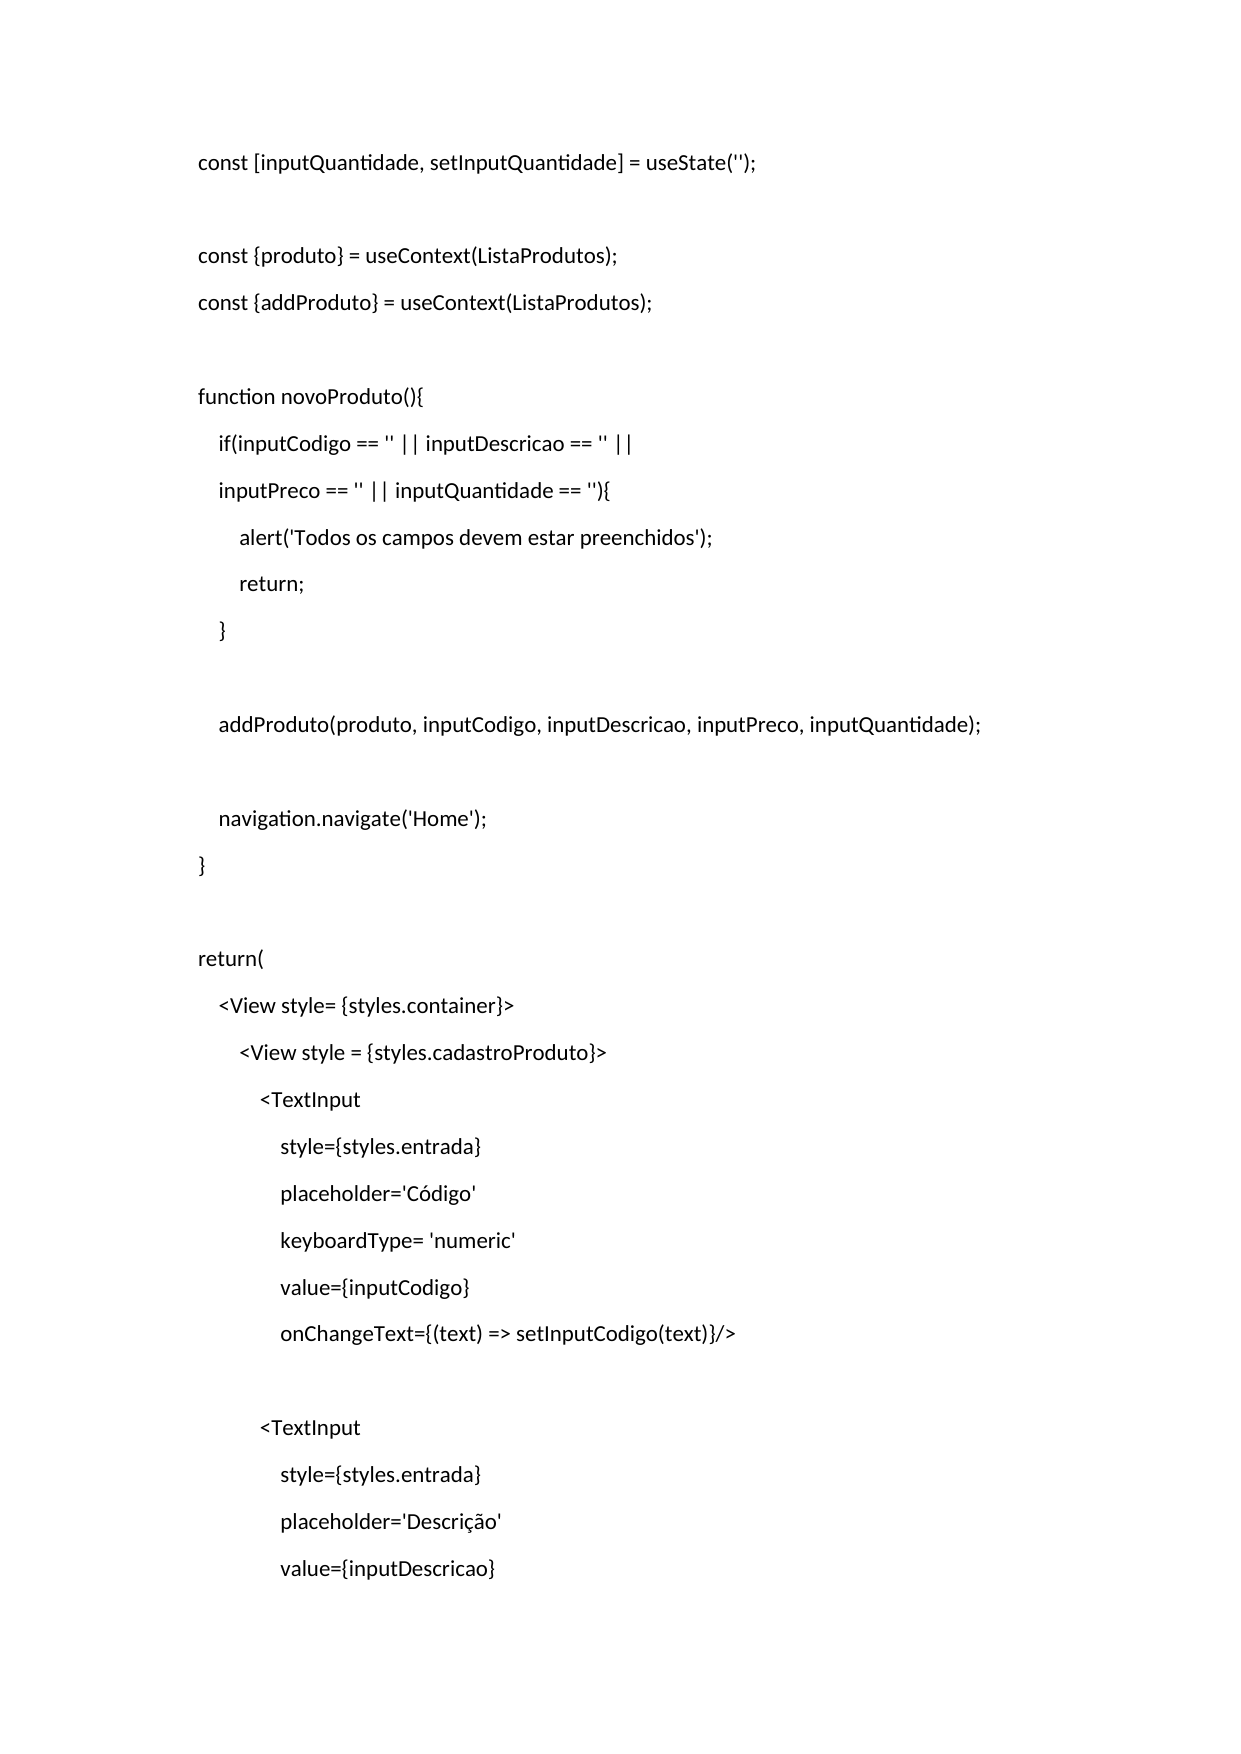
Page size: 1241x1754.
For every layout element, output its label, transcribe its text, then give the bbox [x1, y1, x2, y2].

text return( [177, 944, 1063, 972]
text placeholder='Código' [177, 1179, 1063, 1207]
text style={styles.entrada} [177, 1132, 1063, 1160]
text alert('Todos os campos devem estar preenchidos'); [177, 523, 1063, 551]
text if(inputCodigo == '' || inputDescricao == '' || [177, 429, 1063, 457]
text <TextInput [177, 1413, 1063, 1441]
text const {addProduto} = useContext(ListaProdutos); [177, 288, 1063, 316]
text onChangeText={(text) => setInputCodigo(text)}/> [177, 1319, 1063, 1347]
text <TextInput [177, 1085, 1063, 1113]
text } [177, 851, 1063, 879]
text const {produto} = useContext(ListaProdutos); [177, 241, 1063, 269]
text placeholder='Descrição' [177, 1507, 1063, 1535]
text inputPreco == '' || inputQuantidade == ''){ [177, 476, 1063, 504]
text addProduto(produto, inputCodigo, inputDescricao, inputPreco, inputQuantidade); [177, 710, 1063, 738]
text <View style= {styles.container}> [177, 991, 1063, 1019]
text navigation.navigate('Home'); [177, 804, 1063, 832]
text return; [177, 569, 1063, 597]
text <View style = {styles.cadastroProduto}> [177, 1038, 1063, 1066]
text const [inputQuantidade, setInputQuantidade] = useState(''); [177, 148, 1063, 176]
text function novoProduto(){ [177, 382, 1063, 410]
text style={styles.entrada} [177, 1460, 1063, 1488]
text value={inputDescricao} [177, 1554, 1063, 1582]
text } [177, 616, 1063, 644]
text value={inputCodigo} [177, 1273, 1063, 1301]
text keyboardType= 'numeric' [177, 1226, 1063, 1254]
